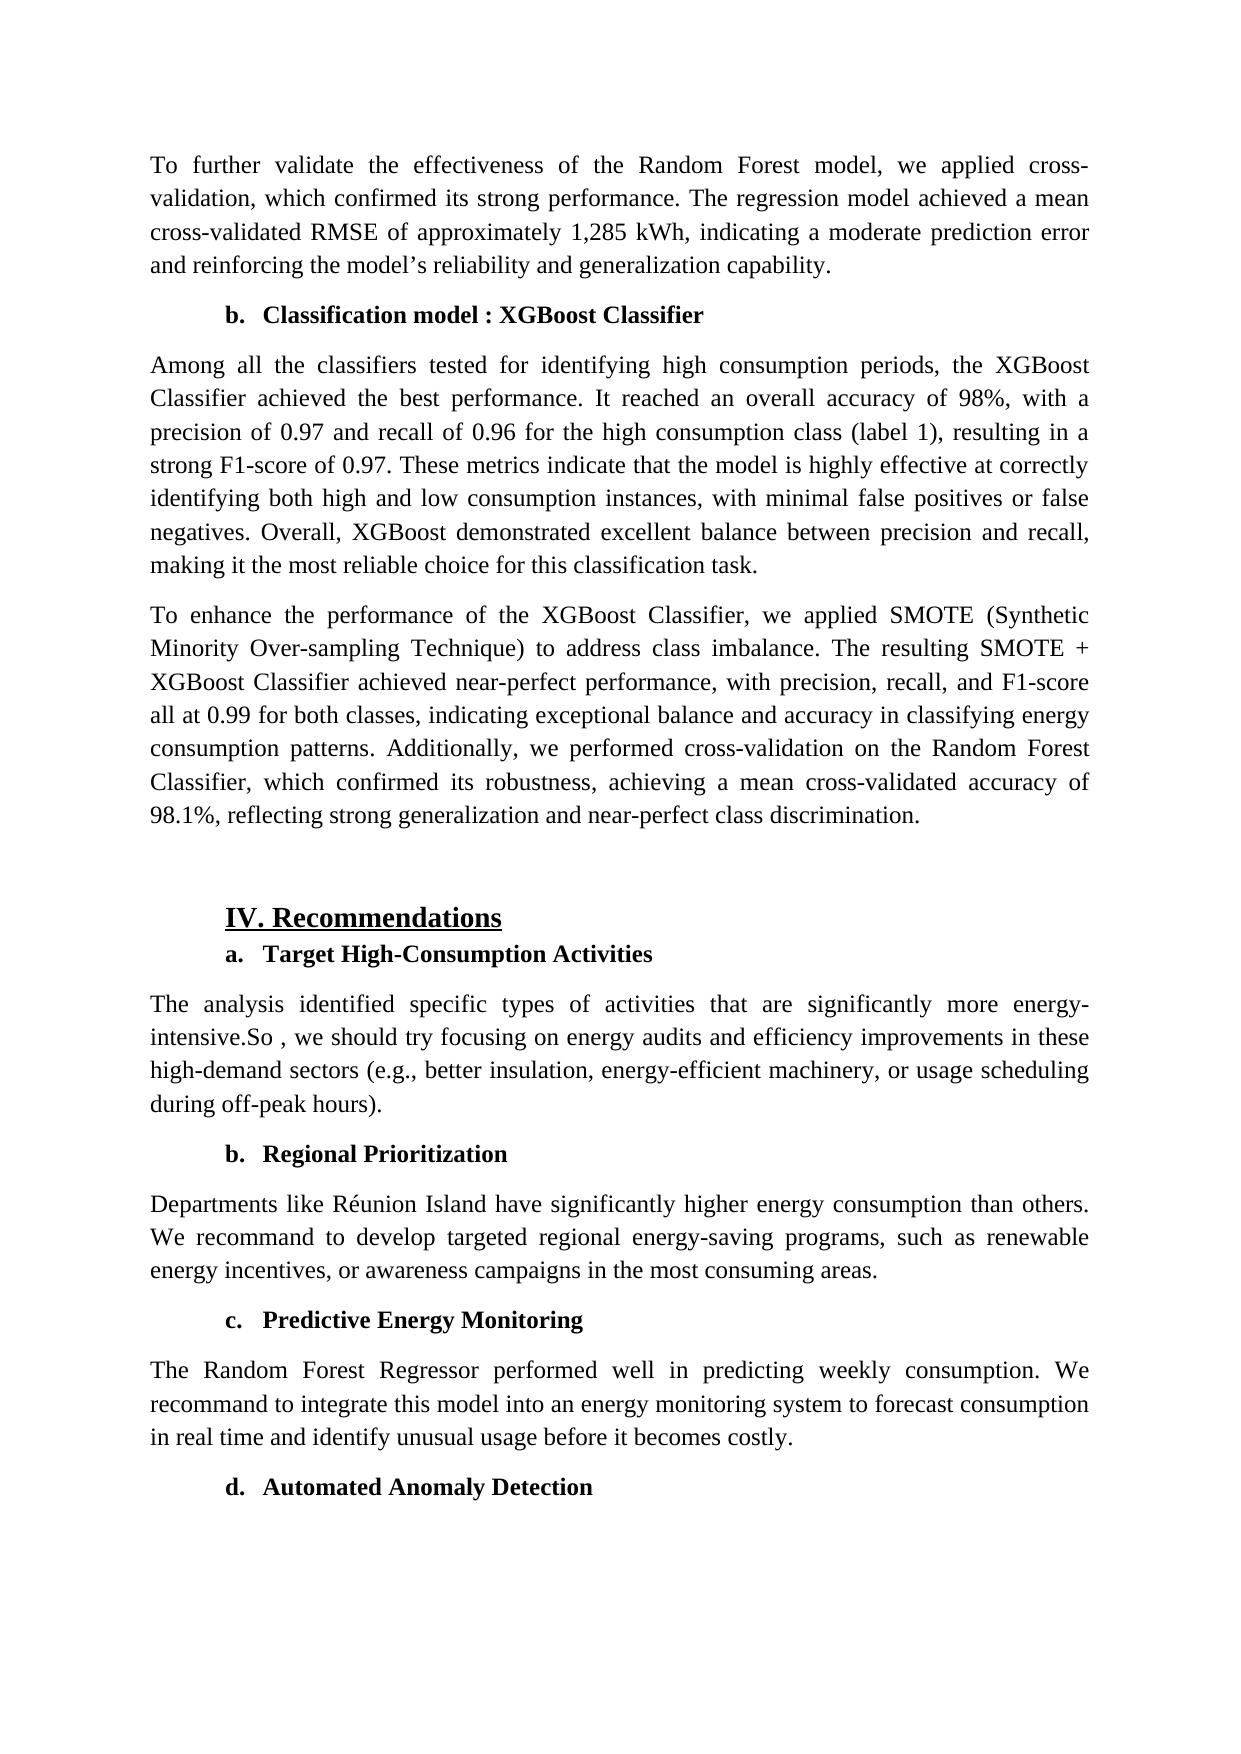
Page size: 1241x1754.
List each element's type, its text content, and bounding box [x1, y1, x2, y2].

list IV. Recommendations [225, 900, 1090, 933]
list Classification model : XGBoost Classifier [225, 300, 1090, 329]
list Predictive Energy Monitoring [225, 1306, 1090, 1334]
list Automated Anomaly Detection [225, 1472, 1090, 1501]
text To further validate the effectiveness of the Random Forest model, we applied cross-validation, which confirmed its strong performance. The regression model achieved a mean cross-validated RMSE of approximately 1,285 kWh, indicating a moderate prediction error and reinforcing the model’s reliability and generalization capability. [150, 150, 1090, 279]
list Target High-Consumption Activities [225, 939, 1090, 968]
text Among all the classifiers tested for identifying high consumption periods, the XGBoost Classifier achieved the best performance. It reached an overall accuracy of 98%, with a precision of 0.97 and recall of 0.96 for the high consumption class (label 1), resulting in a strong F1-score of 0.97. These metrics indicate that the model is highly effective at correctly identifying both high and low consumption instances, with minimal false positives or false negatives. Overall, XGBoost demonstrated excellent balance between precision and recall, making it the most reliable choice for this classification task. [150, 350, 1090, 579]
text Departments like Réunion Island have significantly higher energy consumption than others. We recommand to develop targeted regional energy-saving programs, such as renewable energy incentives, or awareness campaigns in the most consuming areas. [150, 1189, 1090, 1284]
text To enhance the performance of the XGBoost Classifier, we applied SMOTE (Synthetic Minority Over-sampling Technique) to address class imbalance. The resulting SMOTE + XGBoost Classifier achieved near-perfect performance, with precision, recall, and F1-score all at 0.99 for both classes, indicating exceptional balance and accuracy in classifying energy consumption patterns. Additionally, we performed cross-validation on the Random Forest Classifier, which confirmed its robustness, achieving a mean cross-validated accuracy of 98.1%, reflecting strong generalization and near-perfect class discrimination. [150, 600, 1090, 829]
text The Random Forest Regressor performed well in predicting weekly consumption. We recommand to integrate this model into an energy monitoring system to forecast consumption in real time and identify unusual usage before it becomes costly. [150, 1356, 1090, 1451]
list Regional Prioritization [225, 1139, 1090, 1168]
text The analysis identified specific types of activities that are significantly more energy-intensive.So , we should try focusing on energy audits and efficiency improvements in these high-demand sectors (e.g., better insulation, energy-efficient machinery, or usage scheduling during off-peak hours). [150, 989, 1090, 1118]
